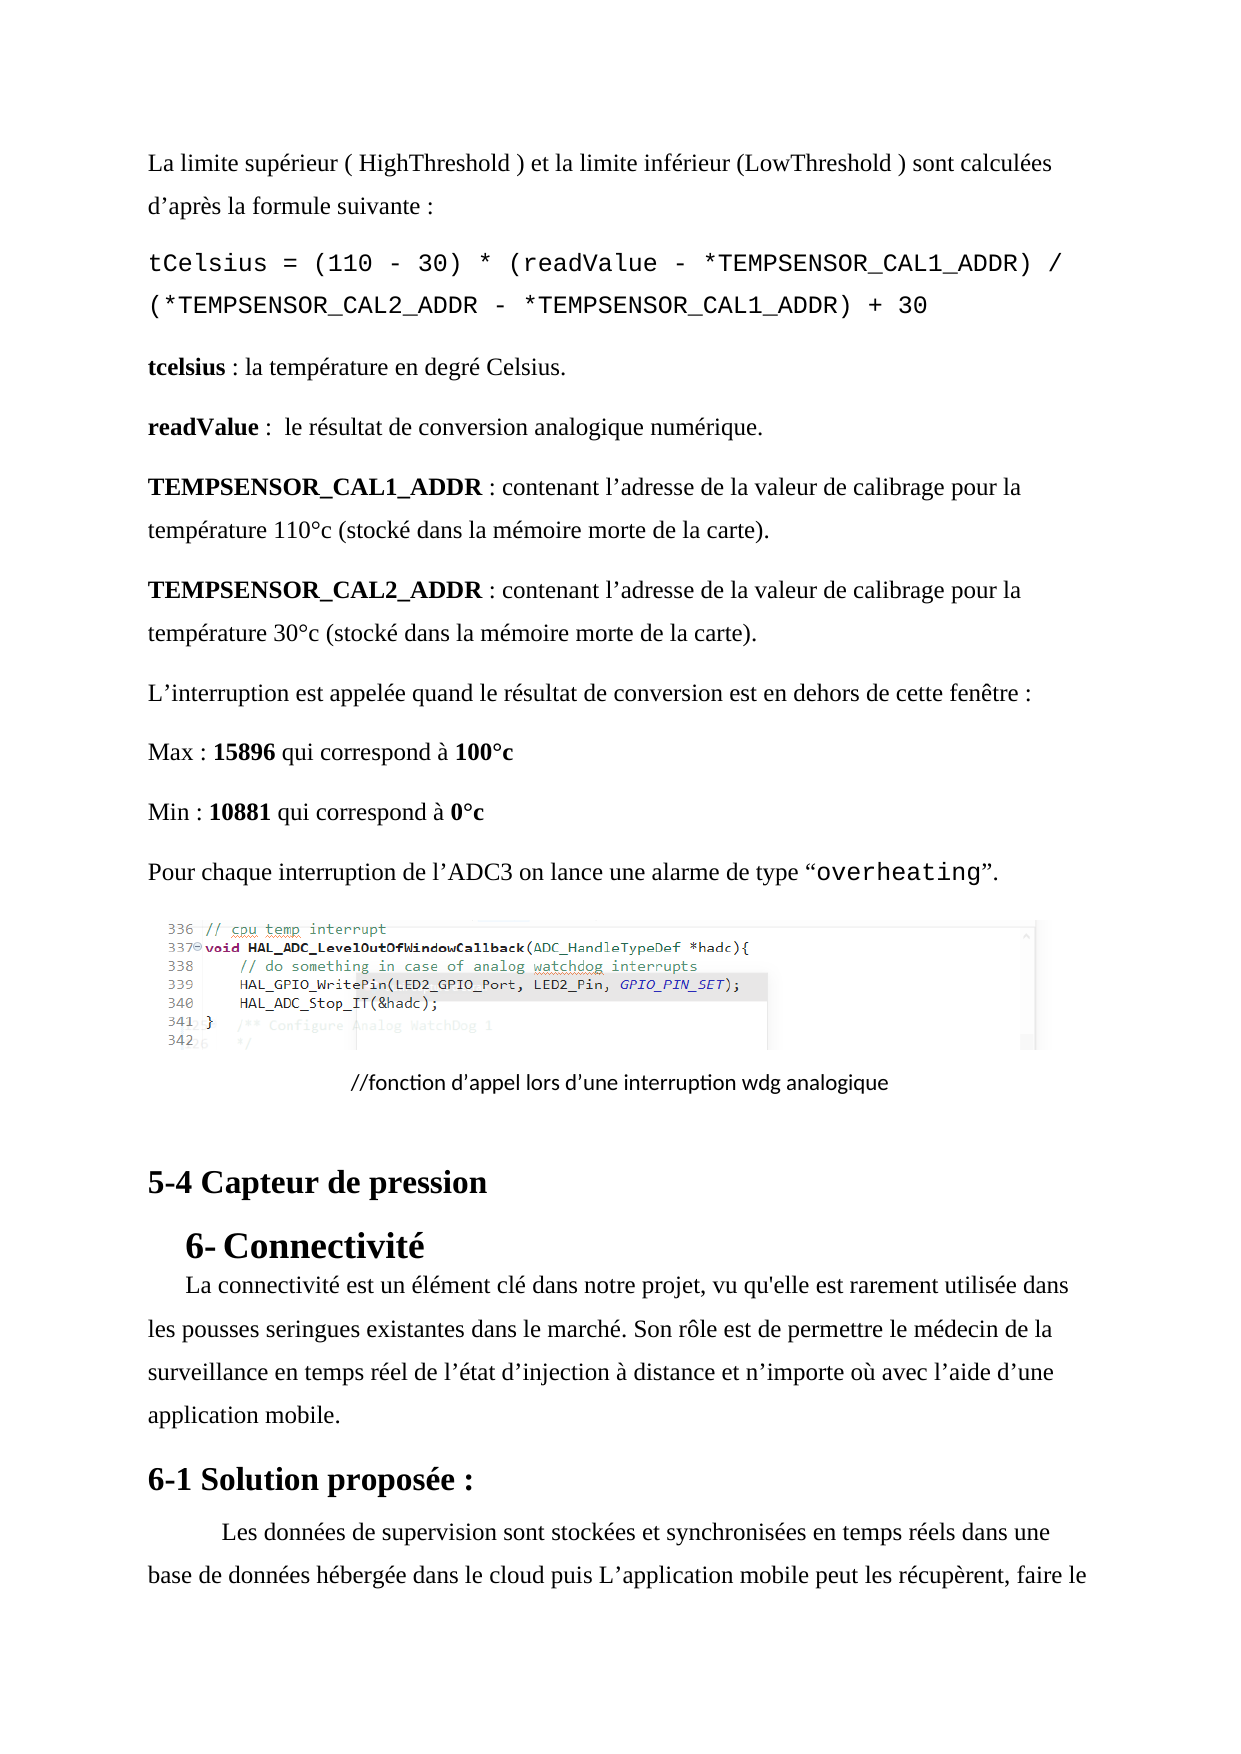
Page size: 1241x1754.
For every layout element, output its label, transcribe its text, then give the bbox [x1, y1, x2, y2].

text TEMPSENSOR_CAL2_ADDR : contenant l’adresse de la valeur de calibrage pour la température 30°c (stocké dans la mémoire morte de la carte). [148, 575, 1093, 647]
text 5-4 Capteur de pression [148, 1162, 1093, 1201]
text tcelsius : la température en degré Celsius. [148, 352, 1093, 381]
text Connectivité [185, 1224, 1093, 1267]
text 6-1 Solution proposée : [148, 1460, 1093, 1498]
text TEMPSENSOR_CAL1_ADDR : contenant l’adresse de la valeur de calibrage pour la température 110°c (stocké dans la mémoire morte de la carte). [148, 472, 1093, 544]
text L’interruption est appelée quand le résultat de conversion est en dehors de cette fenêtre : [148, 678, 1093, 706]
text tCelsius = (110 - 30) * (readValue - *TEMPSENSOR_CAL1_ADDR) / (*TEMPSENSOR_CAL2_ADDR - *TEMPSENSOR_CAL1_ADDR) + 30 [148, 251, 1093, 321]
text La connectivité est un élément clé dans notre projet, vu qu'elle est rarement utilisée dans les pousses seringues existantes dans le marché. Son rôle est de permettre le médecin de la surveillance en temps réel de l’état d’injection à distance et n’importe où avec l’aide d’une application mobile. [148, 1271, 1093, 1429]
text Max : 15896 qui correspond à 100°c [148, 737, 1093, 766]
text La limite supérieur ( HighThreshold ) et la limite inférieur (LowThreshold ) sont calculées d’après la formule suivante : [148, 148, 1093, 219]
text Min : 10881 qui correspond à 0°c [148, 797, 1093, 826]
picture [168, 920, 1072, 1050]
text //fonction d’appel lors d’une interruption wdg analogique [148, 1068, 1093, 1097]
text Pour chaque interruption de l’ADC3 on lance une alarme de type “overheating”. [148, 857, 1093, 888]
text readValue : le résultat de conversion analogique numérique. [148, 412, 1093, 441]
